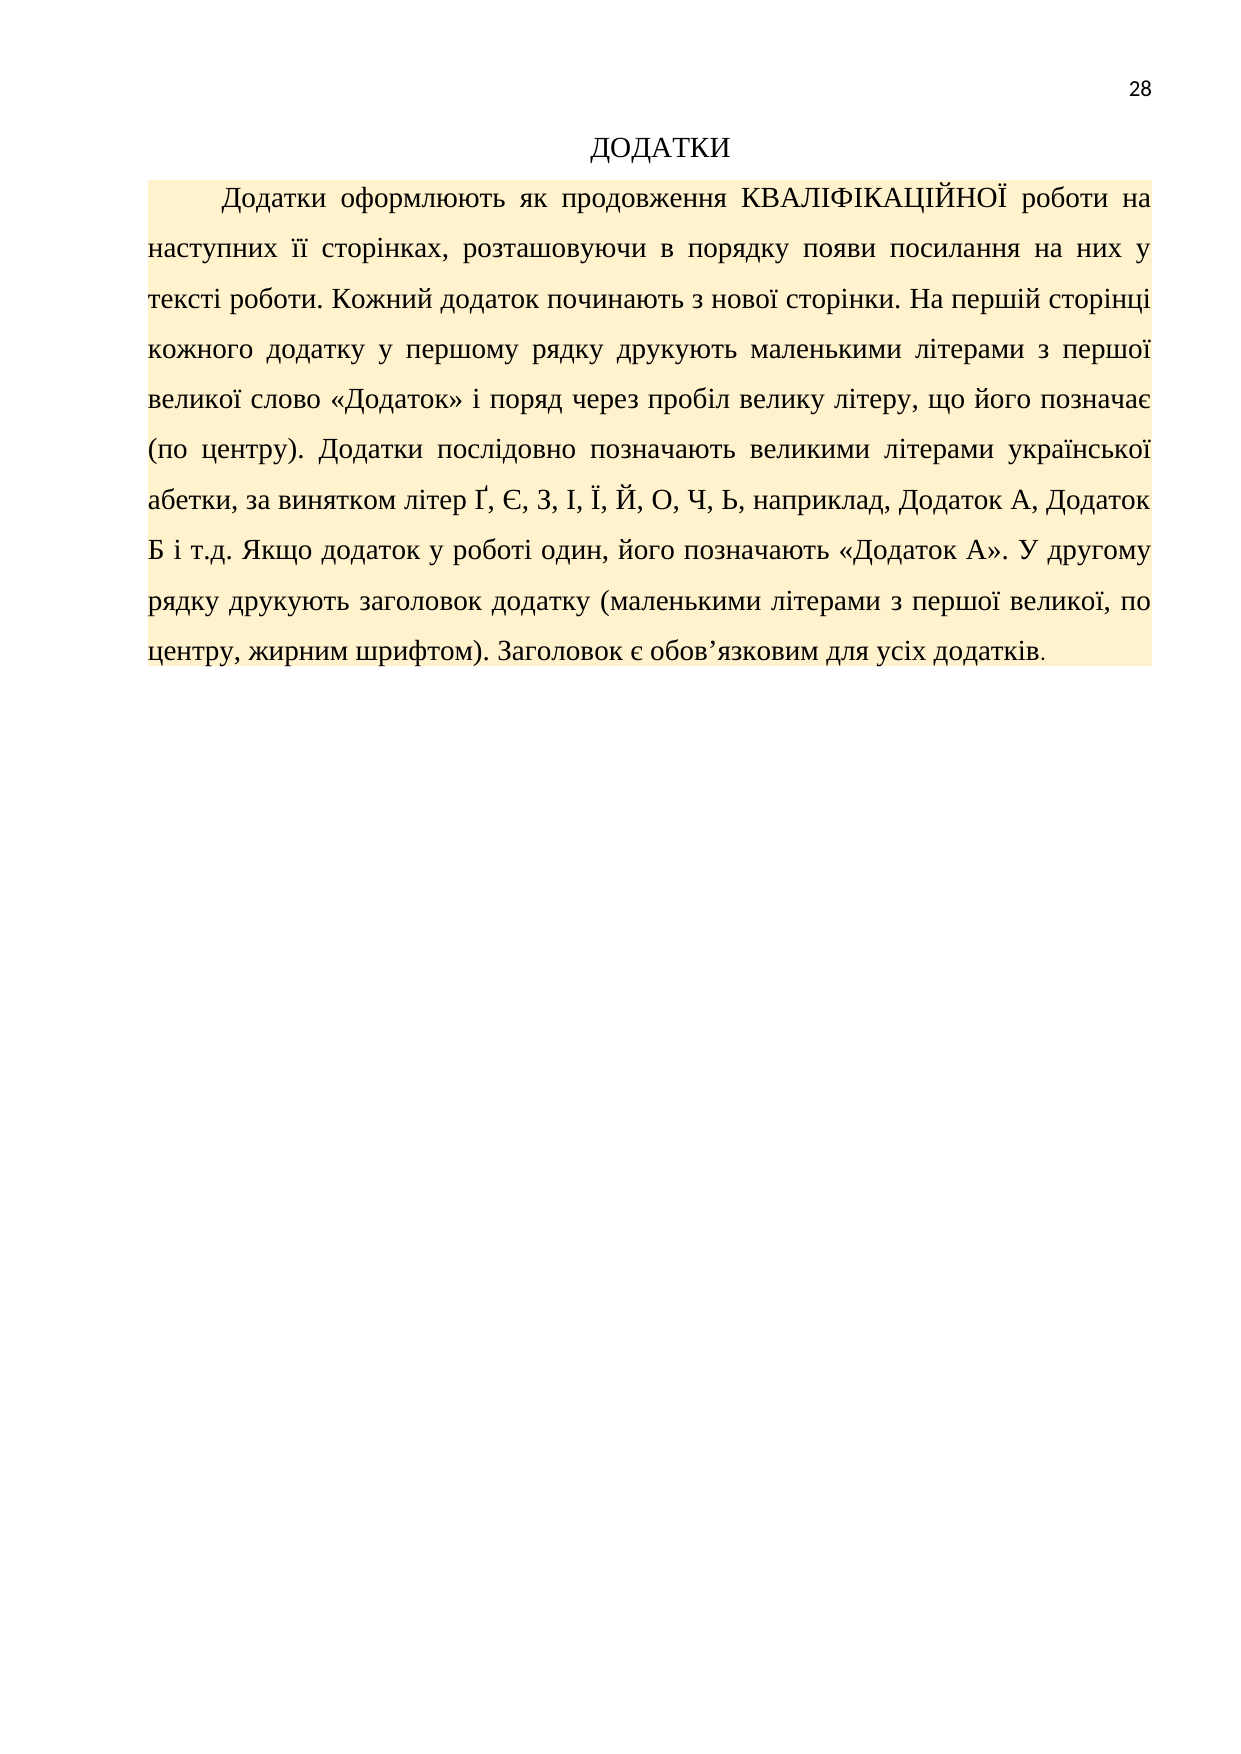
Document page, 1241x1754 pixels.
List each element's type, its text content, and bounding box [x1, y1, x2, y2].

text ДОДАТКИ [516, 130, 1152, 163]
text Додатки оформлюють як продовження КВАЛІФІКАЦІЙНОЇ роботи на наступних її сторінках, розташовуючи в порядку появи посилання на них у тексті роботи. Кожний додаток починають з нової сторінки. На першій сторінці кожного додатку у першому рядку друкують маленькими літерами з першої великої слово «Додаток» і поряд через пробіл велику літеру, що його позначає (по центру). Додатки послідовно позначають великими літерами української абетки, за винятком літер Ґ, Є, З, І, Ї, Й, О, Ч, Ь, наприклад, Додаток А, Додаток Б і т.д. Якщо додаток у роботі один, його позначають «Додаток А». У другому рядку друкують заголовок додатку (маленькими літерами з першої великої, по центру, жирним шрифтом). Заголовок є обов’язковим для усіх додатків. [148, 180, 1152, 666]
